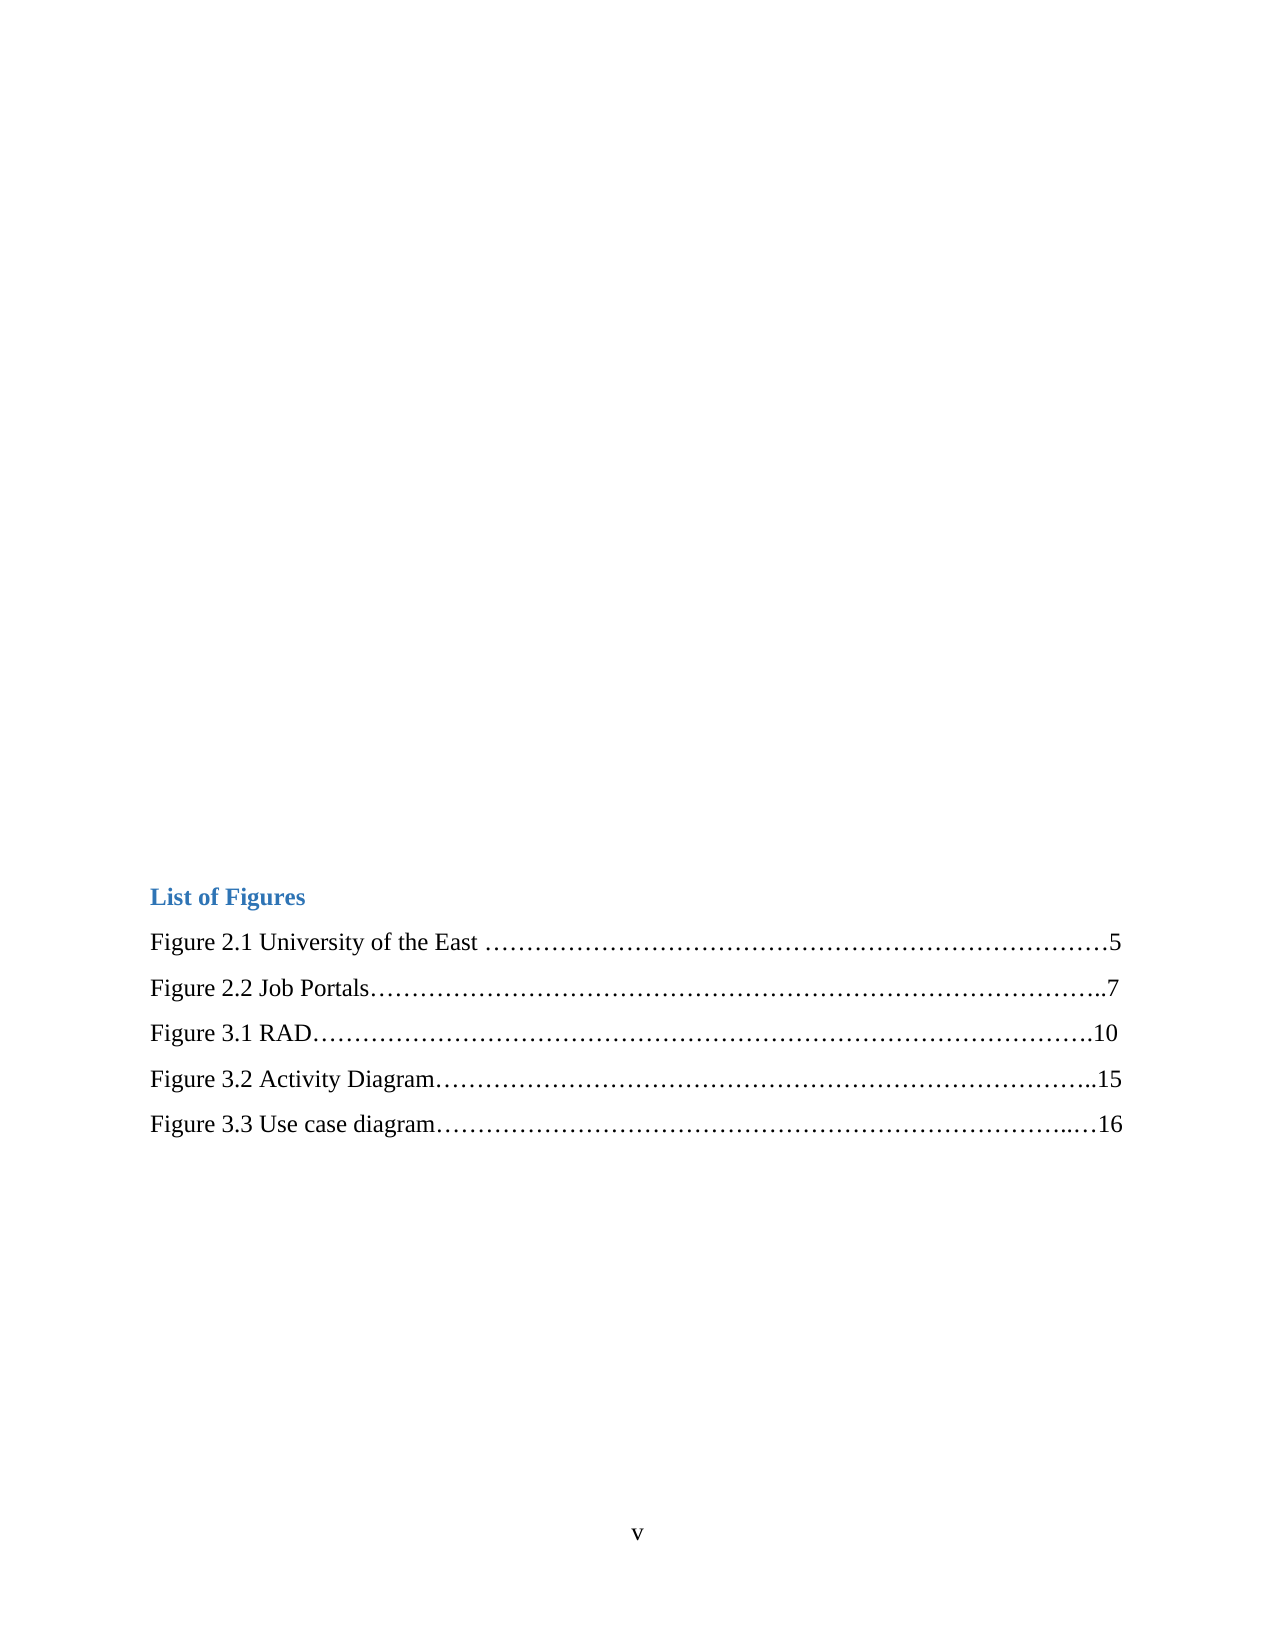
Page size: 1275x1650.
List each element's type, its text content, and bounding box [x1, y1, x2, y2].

text Figure 2.2 Job Portals……………………………………………………………………………..7 [150, 973, 1125, 1002]
text Figure 3.2 Activity Diagram……………………………………………………………………..15 [150, 1064, 1125, 1092]
text Figure 3.3 Use case diagram…………………………………………………………………..…16 [150, 1109, 1125, 1138]
text Figure 2.1 University of the East …………………………………………………………………5 [150, 927, 1125, 956]
text List of Figures [150, 882, 1125, 911]
text Figure 3.1 RAD………………………………………………………………………………….10 [150, 1018, 1125, 1047]
